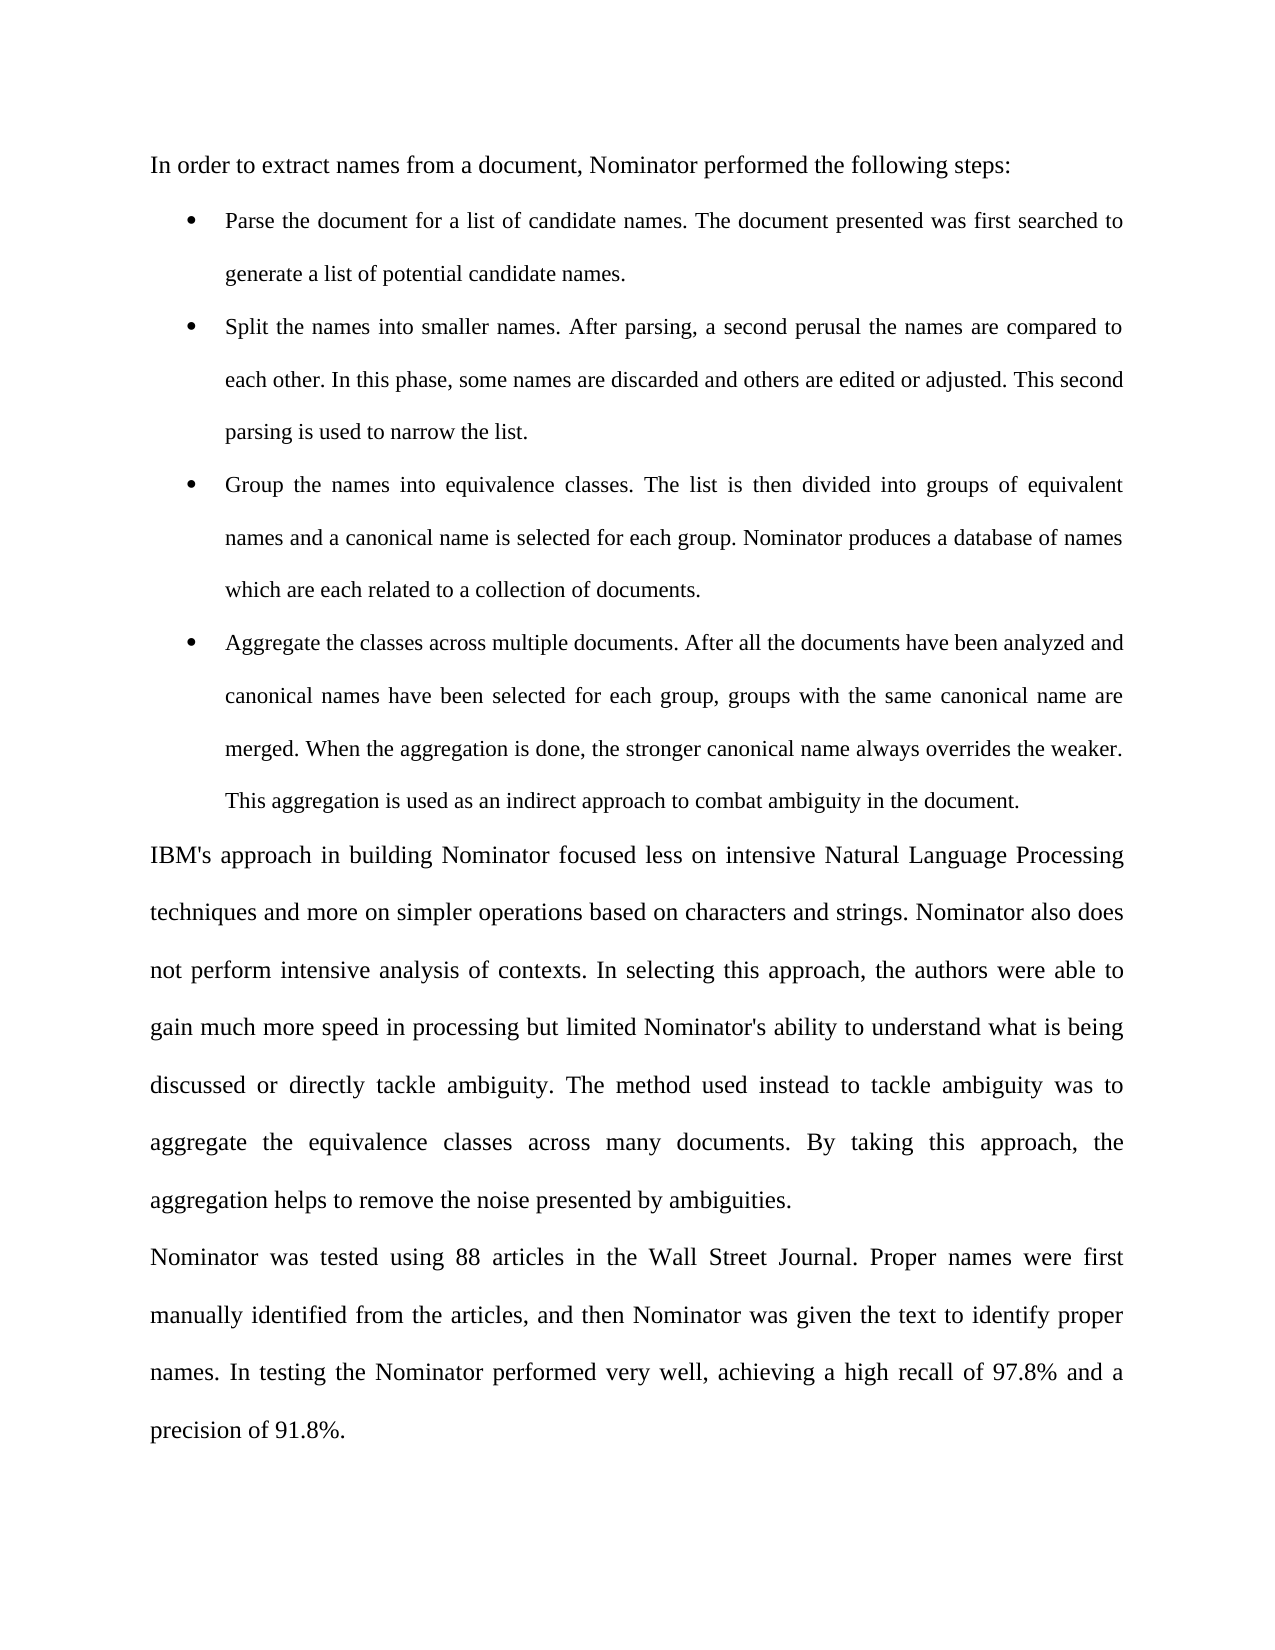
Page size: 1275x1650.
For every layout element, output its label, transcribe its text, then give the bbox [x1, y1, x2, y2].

text Nominator was tested using 88 articles in the Wall Street Journal. Proper names were first manually identified from the articles, and then Nominator was given the text to identify proper names. In testing the Nominator performed very well, achieving a high recall of 97.8% and a precision of 91.8%. [150, 1242, 1125, 1444]
list Split the names into smaller names. After parsing, a second perusal the names are compared to each other. In this phase, some names are discarded and others are edited or adjusted. This second parsing is used to narrow the list. [187, 313, 1125, 445]
text In order to extract names from a document, Nominator performed the following steps: [150, 150, 1125, 179]
list Aggregate the classes across multiple documents. After all the documents have been analyzed and canonical names have been selected for each group, groups with the same canonical name are merged. When the aggregation is done, the stronger canonical name always overrides the weaker. This aggregation is used as an indirect approach to combat ambiguity in the document. [187, 629, 1125, 814]
text IBM's approach in building Nominator focused less on intensive Natural Language Processing techniques and more on simpler operations based on characters and strings. Nominator also does not perform intensive analysis of contexts. In selecting this approach, the authors were able to gain much more speed in processing but limited Nominator's ability to understand what is being discussed or directly tackle ambiguity. The method used instead to tackle ambiguity was to aggregate the equivalence classes across many documents. By taking this approach, the aggregation helps to remove the noise presented by ambiguities. [150, 840, 1125, 1214]
list Parse the document for a list of candidate names. The document presented was first searched to generate a list of potential candidate names. [187, 207, 1125, 287]
